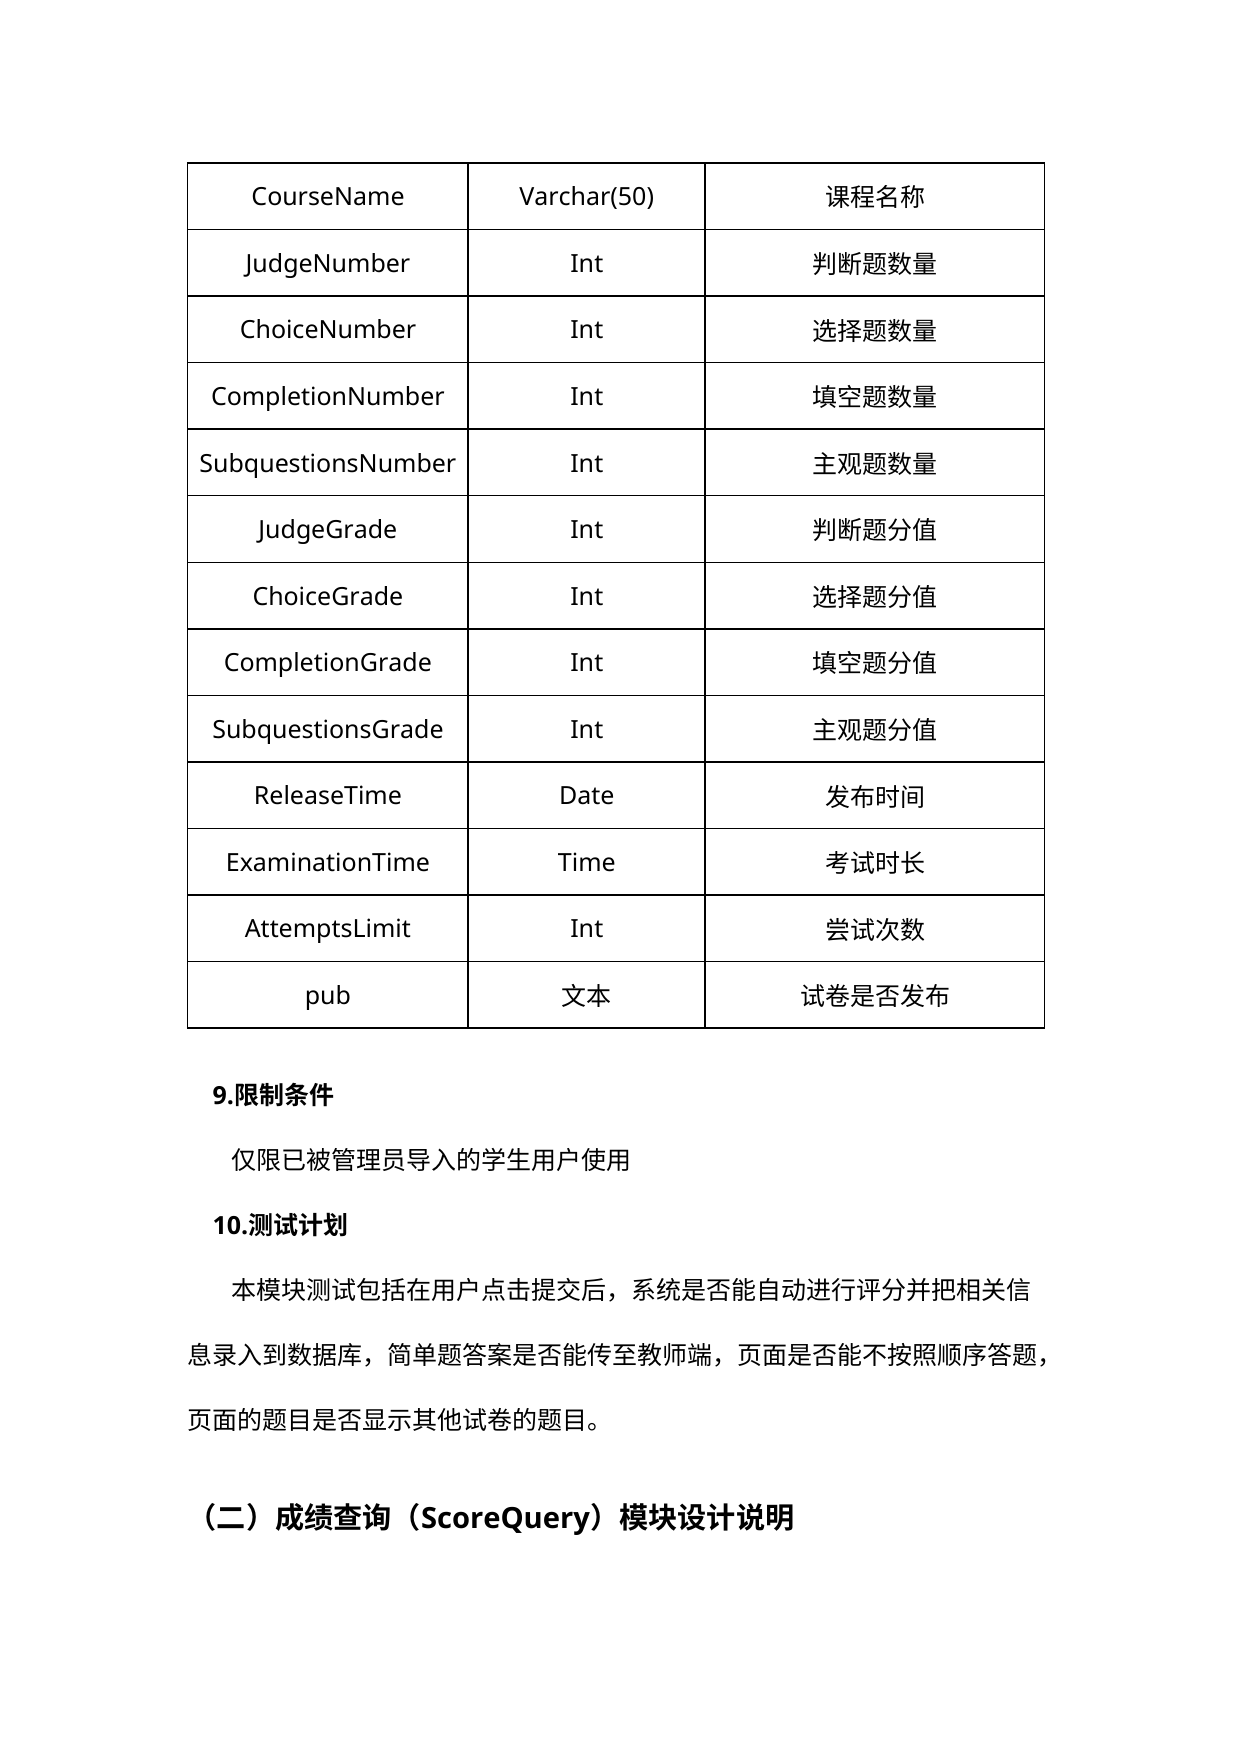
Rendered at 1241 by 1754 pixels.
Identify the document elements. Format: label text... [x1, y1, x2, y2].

table_cell CompletionNumber [188, 363, 467, 428]
table_cell 文本 [469, 962, 704, 1027]
table_cell 选择题分值 [706, 563, 1044, 628]
table_cell JudgeNumber [188, 230, 467, 295]
table_cell 判断题数量 [706, 230, 1044, 295]
table_cell Int [469, 563, 704, 628]
text 本模块测试包括在用户点击提交后，系统是否能自动进行评分并把相关信息录入到数据库，简单题答案是否能传至教师端，页面是否能不按照顺序答题，页面的题目是否显示其他试卷的题目。 [187, 1256, 1053, 1451]
table_cell Int [469, 430, 704, 495]
table_cell SubquestionsGrade [188, 696, 467, 761]
table_cell ChoiceNumber [188, 297, 467, 362]
text 9.限制条件 [212, 1061, 1053, 1126]
table_cell 判断题分值 [706, 496, 1044, 561]
table_cell AttemptsLimit [188, 896, 467, 961]
table_cell Int [469, 297, 704, 362]
table_cell 主观题数量 [706, 430, 1044, 495]
table_cell 课程名称 [706, 164, 1044, 228]
table_cell 尝试次数 [706, 896, 1044, 961]
text 仅限已被管理员导入的学生用户使用 [187, 1126, 1053, 1191]
text （二）成绩查询（ScoreQuery）模块设计说明 [187, 1484, 1053, 1549]
table_cell Int [469, 696, 704, 761]
table_cell ReleaseTime [188, 763, 467, 828]
table_cell Int [469, 230, 704, 295]
table_cell pub [188, 962, 467, 1027]
table_cell Int [469, 630, 704, 694]
table_cell 填空题数量 [706, 363, 1044, 428]
text 10.测试计划 [212, 1191, 1053, 1256]
table_cell 发布时间 [706, 763, 1044, 828]
table_cell ExaminationTime [188, 829, 467, 894]
table_cell 填空题分值 [706, 630, 1044, 694]
table_cell Date [469, 763, 704, 828]
table_cell 选择题数量 [706, 297, 1044, 362]
table_cell Varchar(50) [469, 164, 704, 228]
table_cell 考试时长 [706, 829, 1044, 894]
table_cell JudgeGrade [188, 496, 467, 561]
table_cell Int [469, 363, 704, 428]
table_cell 试卷是否发布 [706, 962, 1044, 1027]
table_cell Int [469, 496, 704, 561]
table_cell ChoiceGrade [188, 563, 467, 628]
table_cell SubquestionsNumber [188, 430, 467, 495]
table_cell 主观题分值 [706, 696, 1044, 761]
table_cell Int [469, 896, 704, 961]
table_cell CourseName [188, 164, 467, 228]
table_cell CompletionGrade [188, 630, 467, 694]
table_cell Time [469, 829, 704, 894]
